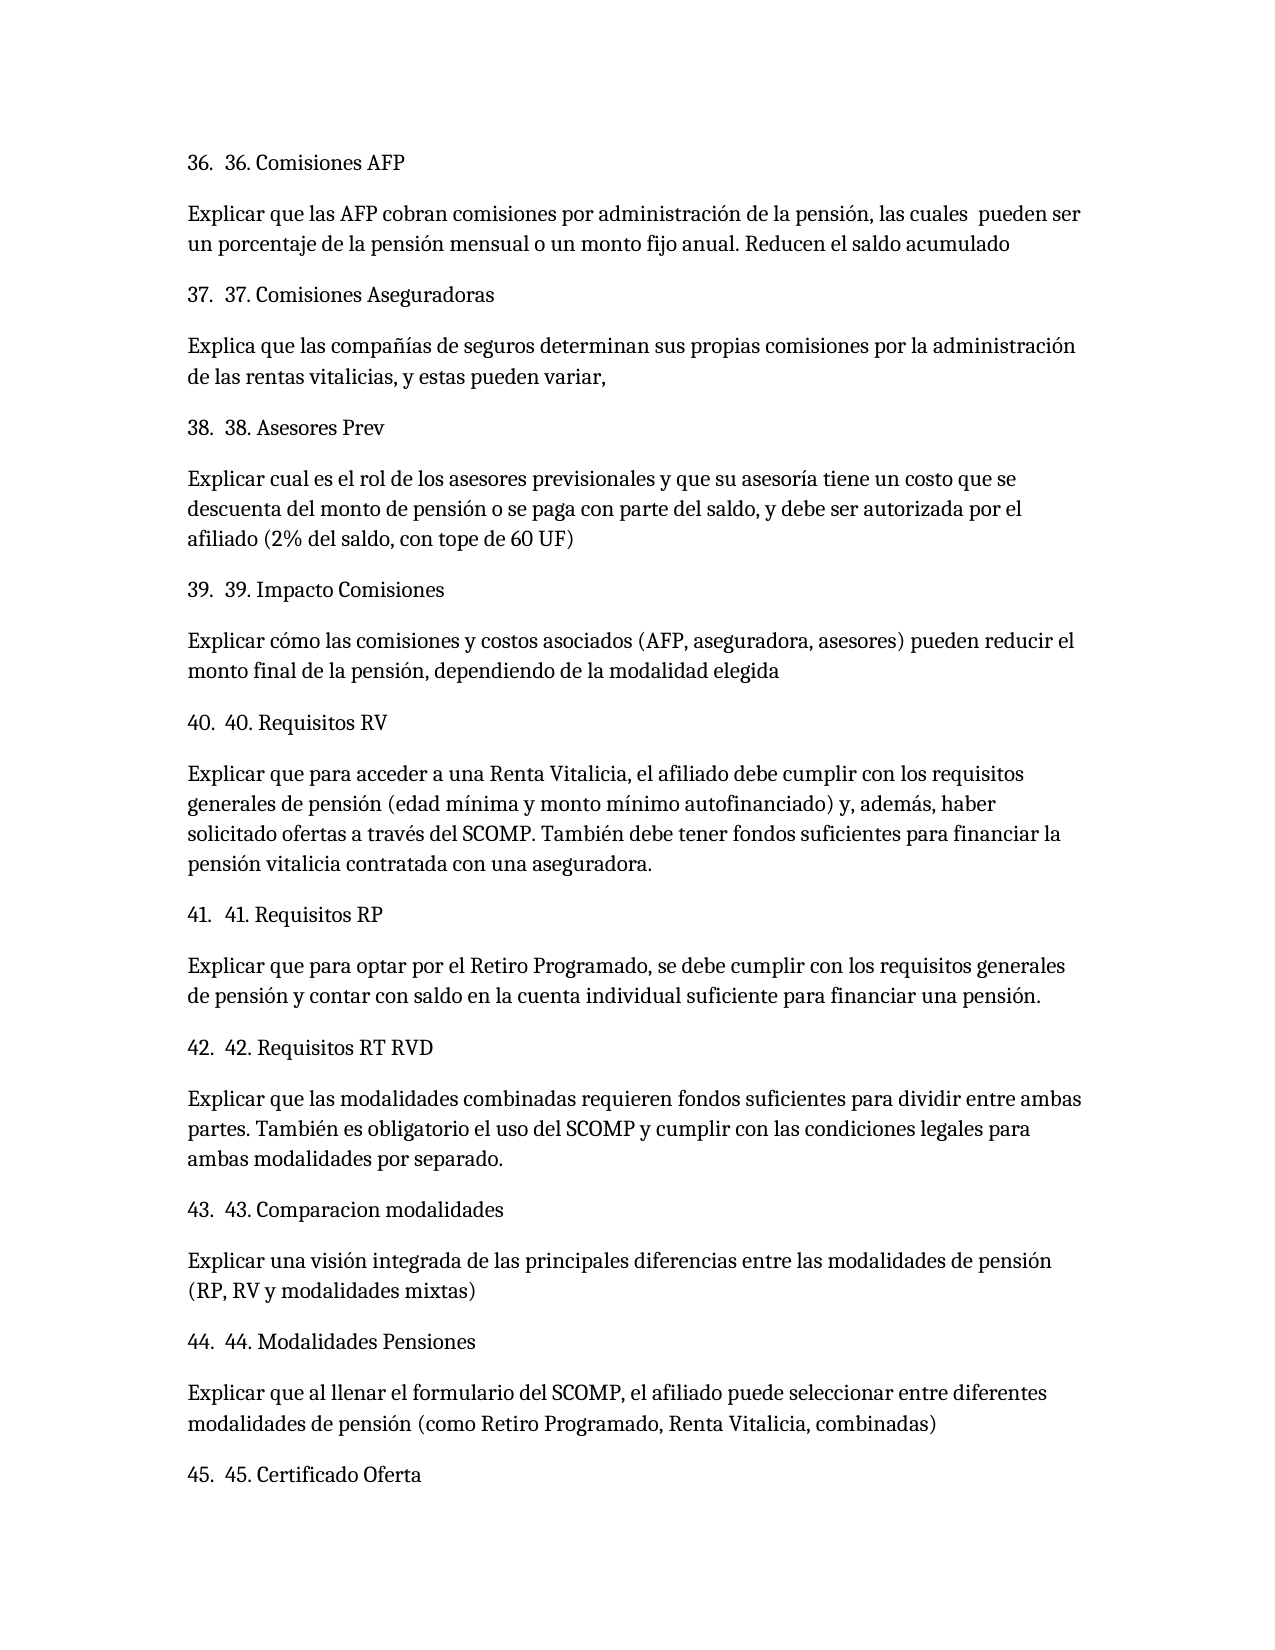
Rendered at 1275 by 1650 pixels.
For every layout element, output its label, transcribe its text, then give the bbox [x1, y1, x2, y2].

list 38. Asesores Prev [187, 414, 1087, 441]
list 37. Comisiones Aseguradoras [187, 282, 1087, 309]
list 41. Requisitos RP [187, 902, 1087, 928]
list 36. Comisiones AFP [187, 150, 1087, 176]
list 40. Requisitos RV [187, 709, 1087, 736]
list 42. Requisitos RT RVD [187, 1034, 1087, 1061]
list 44. Modalidades Pensiones [187, 1329, 1087, 1356]
text Explicar cómo las comisiones y costos asociados (AFP, aseguradora, asesores) pueden reducir el monto final de la pensión, dependiendo de la modalidad elegida [187, 628, 1087, 685]
text Explicar que para optar por el Retiro Programado, se debe cumplir con los requisitos generales de pensión y contar con saldo en la cuenta individual suficiente para financiar una pensión. [187, 953, 1087, 1010]
text Explicar que para acceder a una Renta Vitalicia, el afiliado debe cumplir con los requisitos generales de pensión (edad mínima y monto mínimo autofinanciado) y, además, haber solicitado ofertas a través del SCOMP. También debe tener fondos suficientes para financiar la pensión vitalicia contratada con una aseguradora. [187, 760, 1087, 877]
list 45. Certificado Oferta [187, 1461, 1087, 1488]
text Explicar que al llenar el formulario del SCOMP, el afiliado puede seleccionar entre diferentes modalidades de pensión (como Retiro Programado, Renta Vitalicia, combinadas) [187, 1380, 1087, 1437]
list 39. Impacto Comisiones [187, 577, 1087, 603]
list 43. Comparacion modalidades [187, 1197, 1087, 1223]
text Explicar que las AFP cobran comisiones por administración de la pensión, las cuales pueden ser un porcentaje de la pensión mensual o un monto fijo anual. Reducen el saldo acumulado [187, 201, 1087, 258]
text Explicar una visión integrada de las principales diferencias entre las modalidades de pensión (RP, RV y modalidades mixtas) [187, 1248, 1087, 1304]
text Explicar que las modalidades combinadas requieren fondos suficientes para dividir entre ambas partes. También es obligatorio el uso del SCOMP y cumplir con las condiciones legales para ambas modalidades por separado. [187, 1085, 1087, 1172]
text Explicar cual es el rol de los asesores previsionales y que su asesoría tiene un costo que se descuenta del monto de pensión o se paga con parte del saldo, y debe ser autorizada por el afiliado (2% del saldo, con tope de 60 UF) [187, 466, 1087, 552]
text Explica que las compañías de seguros determinan sus propias comisiones por la administración de las rentas vitalicias, y estas pueden variar, [187, 333, 1087, 390]
